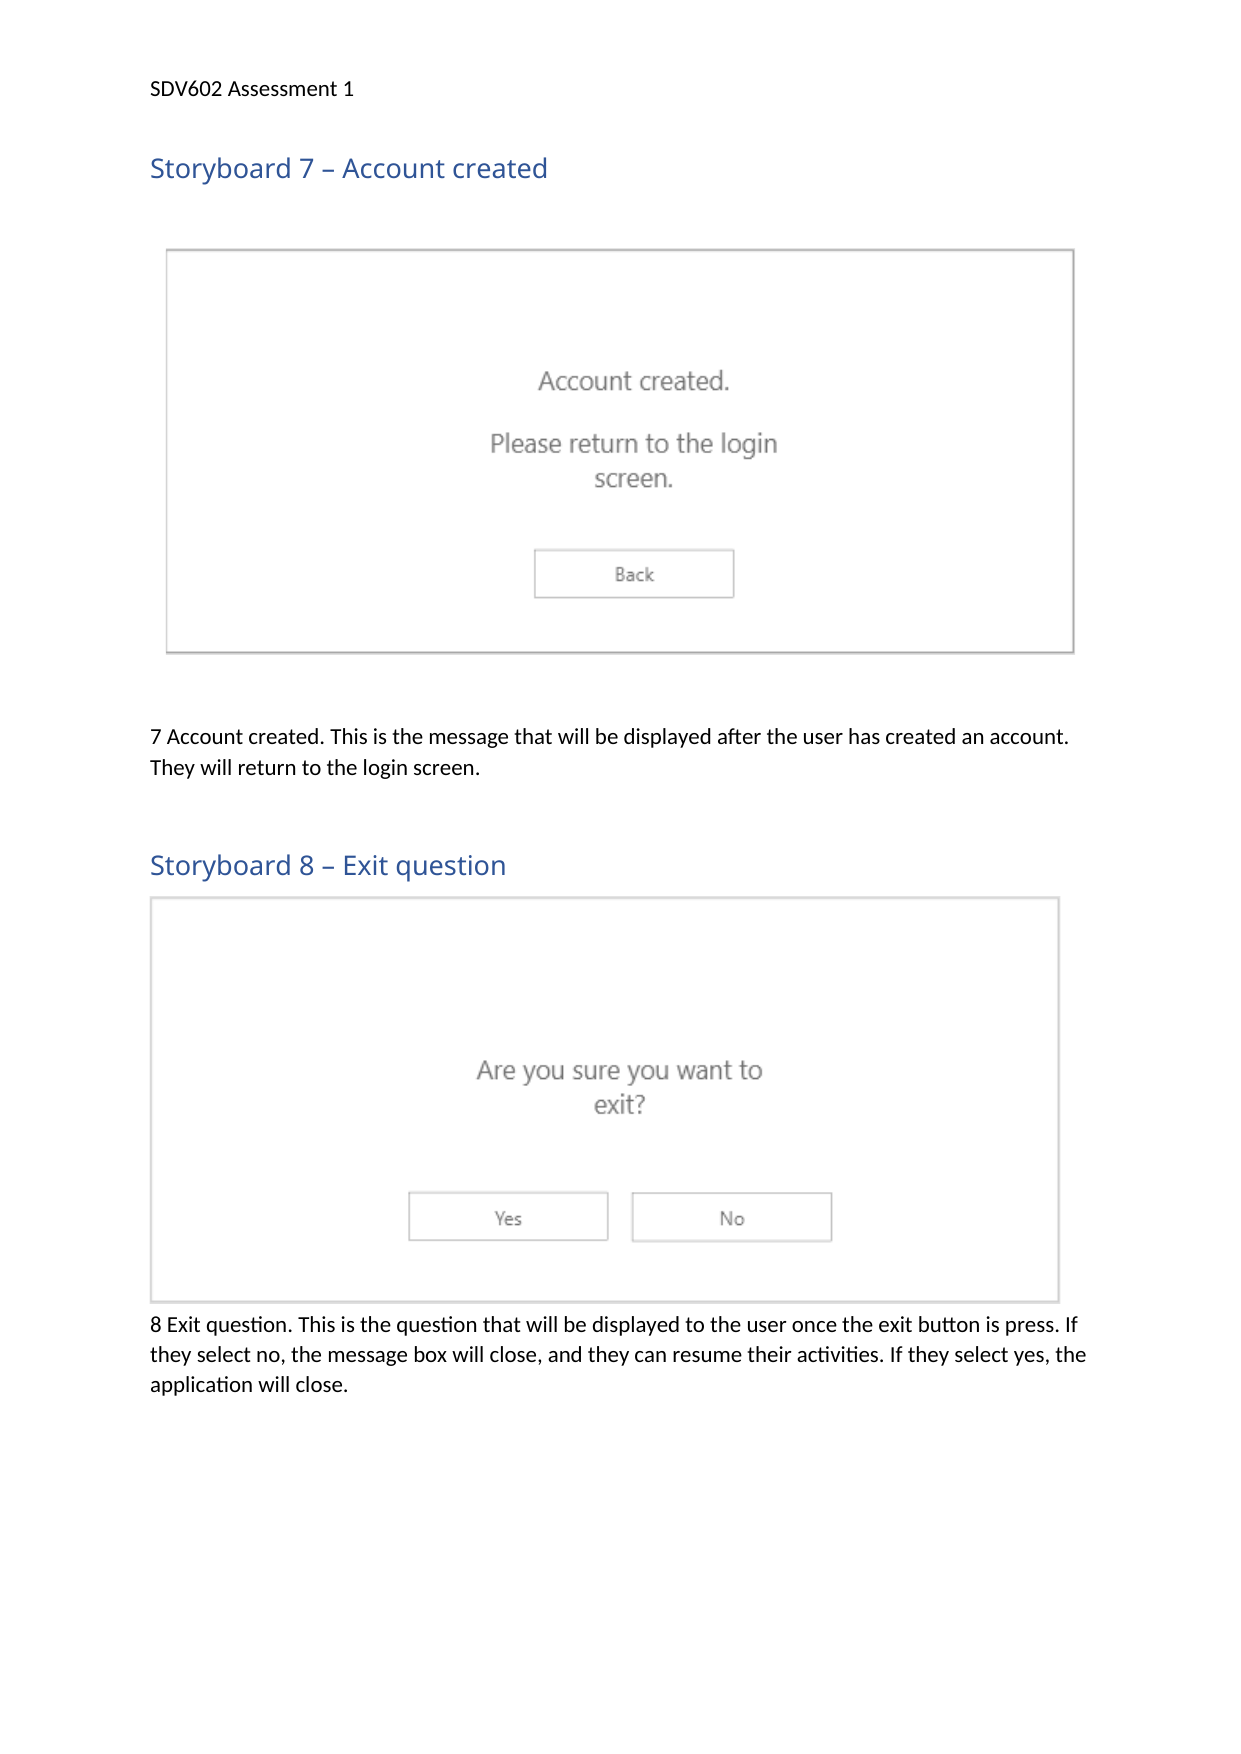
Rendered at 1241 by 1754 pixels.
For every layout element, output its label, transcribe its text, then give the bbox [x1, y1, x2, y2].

subtitle Storyboard 8 – Exit question [150, 846, 1090, 883]
picture [149, 896, 1061, 1304]
text 7 Account created. This is the message that will be displayed after the user has created an account. They will return to the login screen. [150, 722, 1090, 781]
subtitle Storyboard 7 – Account created [150, 150, 1090, 187]
picture [165, 248, 1076, 655]
